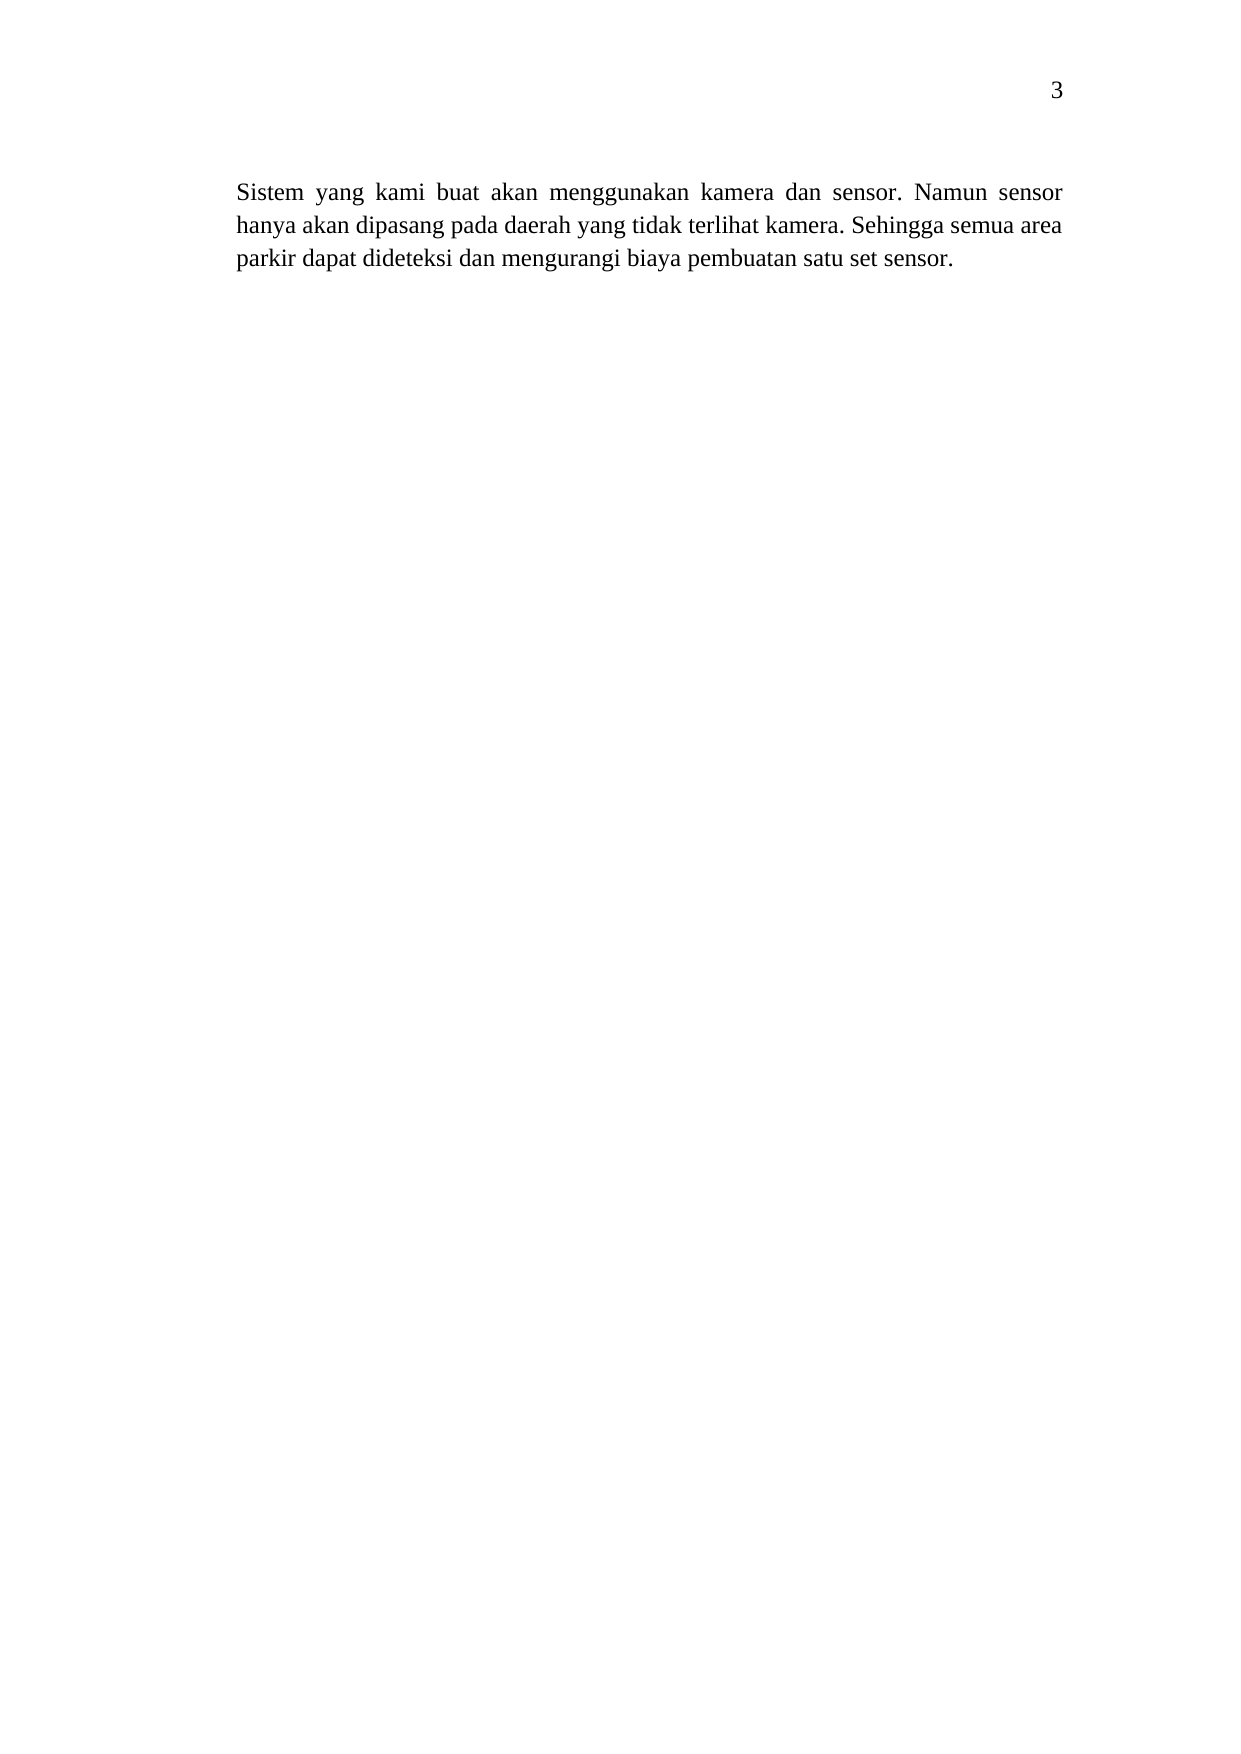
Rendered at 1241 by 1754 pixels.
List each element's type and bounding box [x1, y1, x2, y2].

text [236, 177, 1063, 272]
